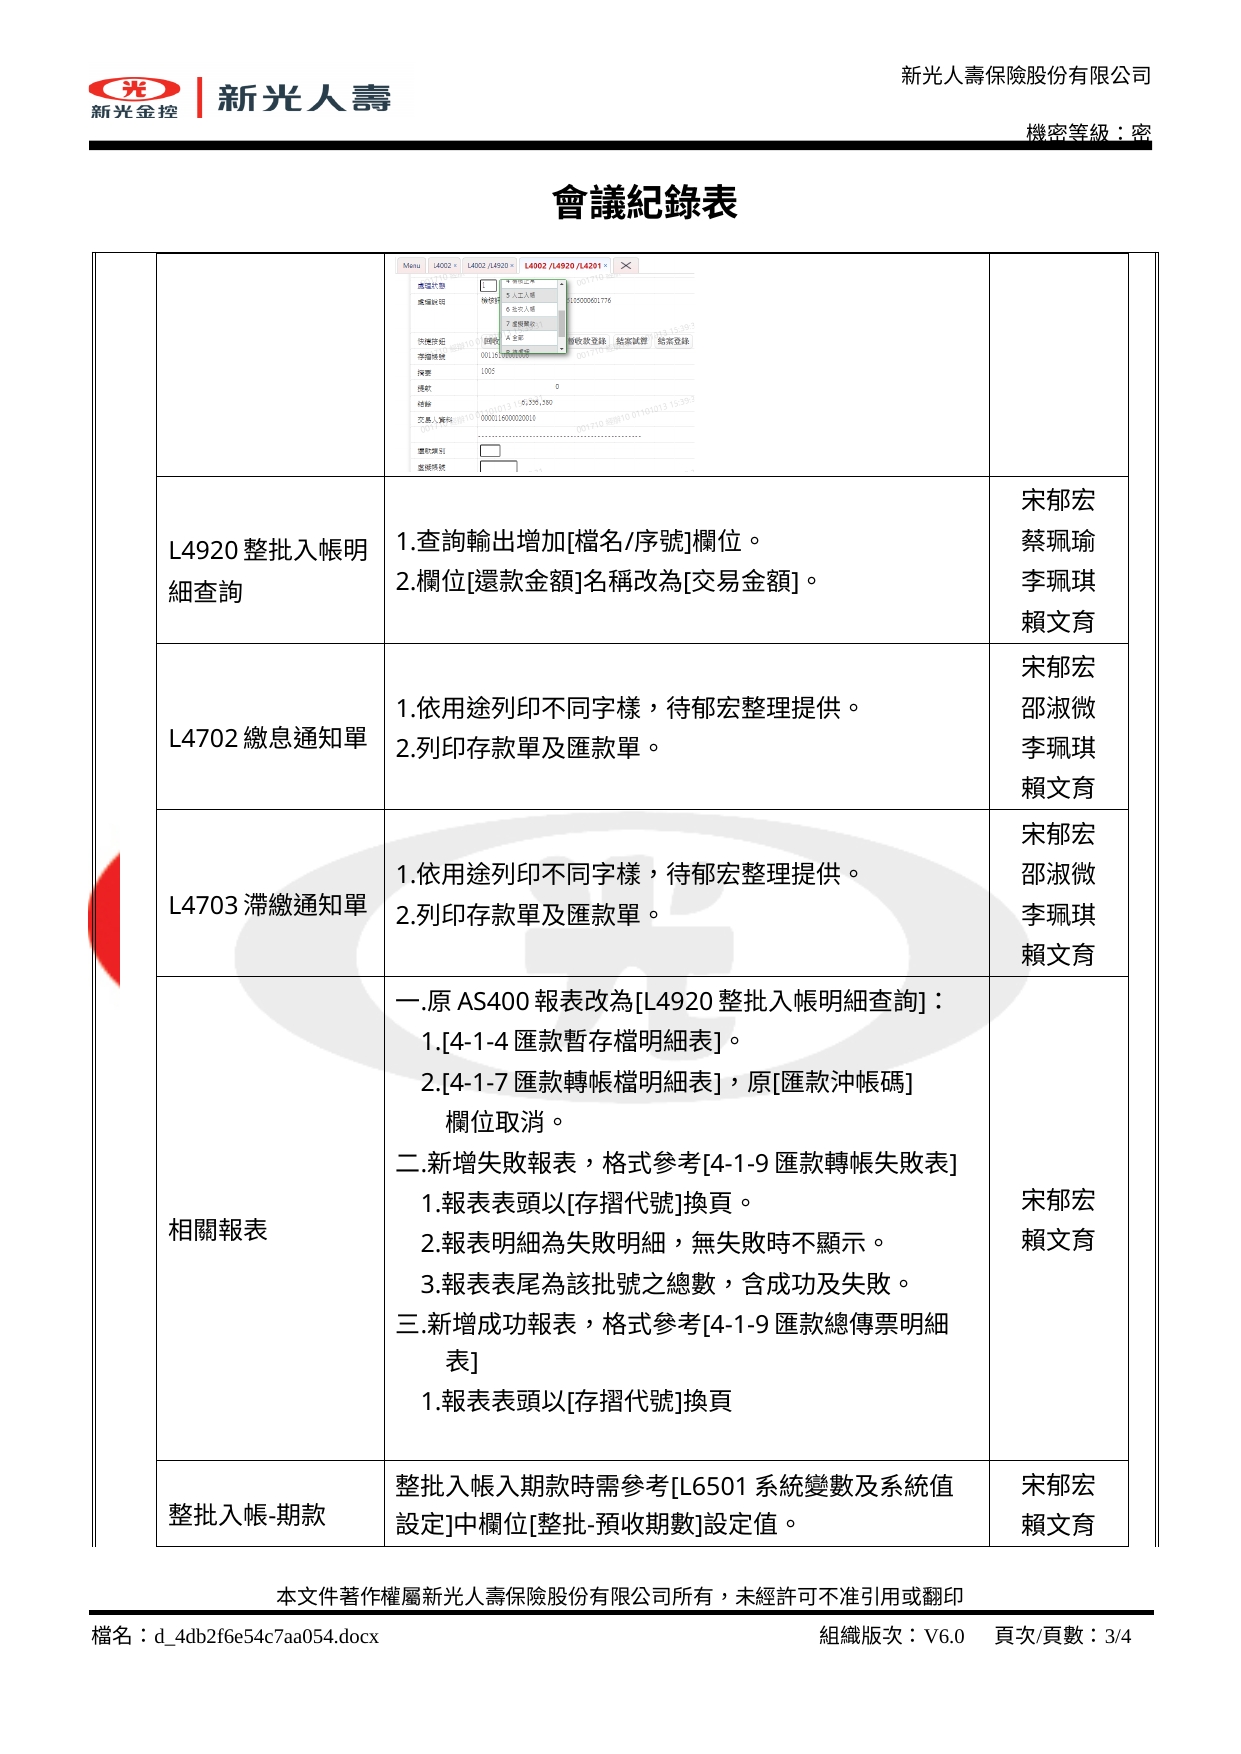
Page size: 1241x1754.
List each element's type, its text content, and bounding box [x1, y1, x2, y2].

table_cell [990, 254, 1128, 476]
picture [88, 61, 414, 118]
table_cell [157, 254, 384, 476]
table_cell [1129, 253, 1155, 1547]
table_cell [385, 254, 989, 476]
picture [395, 257, 695, 472]
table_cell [96, 253, 156, 1547]
picture [88, 734, 92, 1121]
